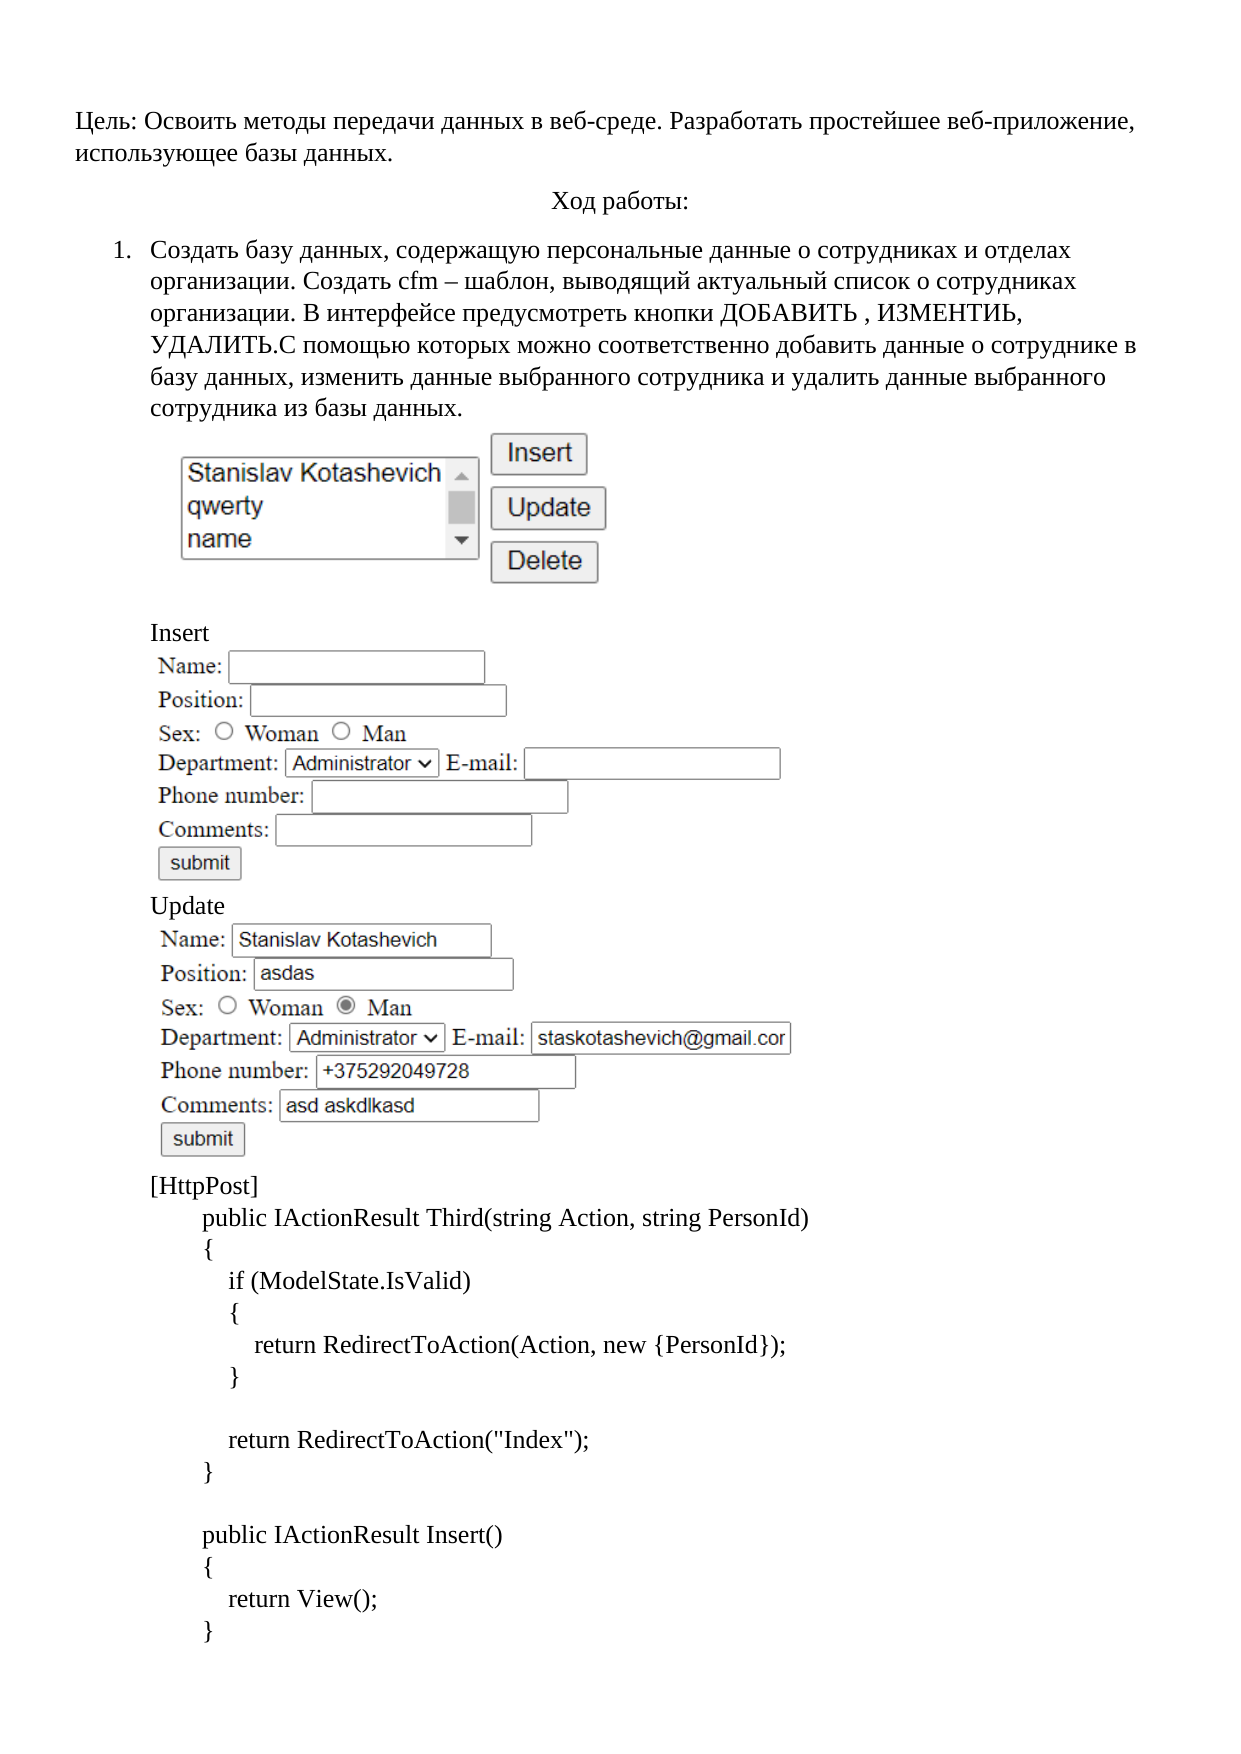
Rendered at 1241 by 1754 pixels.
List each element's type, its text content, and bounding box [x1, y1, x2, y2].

list { [150, 1551, 1165, 1581]
list return RedirectToAction(Action, new {PersonId}); [150, 1329, 1165, 1359]
list return View(); [150, 1583, 1165, 1613]
list { [150, 1297, 1165, 1327]
text Ход работы: [75, 185, 1165, 215]
picture [150, 424, 652, 615]
list Insert [150, 617, 1165, 647]
list Update [150, 890, 1165, 920]
picture [150, 921, 823, 1169]
list if (ModelState.IsValid) [150, 1265, 1165, 1295]
list } [150, 1615, 1165, 1645]
list } [150, 1456, 1165, 1486]
list { [150, 1233, 1165, 1263]
list return RedirectToAction("Index"); [150, 1424, 1165, 1454]
list public IActionResult Third(string Action, string PersonId) [150, 1202, 1165, 1232]
list [HttpPost] [150, 1170, 1165, 1200]
picture [150, 648, 805, 889]
list public IActionResult Insert() [150, 1519, 1165, 1549]
list } [150, 1361, 1165, 1391]
text Цель: Освоить методы передачи данных в веб-среде. Разработать простейшее веб-приложение, использующее базы данных. [75, 105, 1165, 167]
list Создать базу данных, содержащую персональные данные о сотрудниках и отделах организации. Создать cfm – шаблон, выводящий актуальный список о сотрудниках организации. В интерфейсе предусмотреть кнопки ДОБАВИТЬ , ИЗМЕНТИЬ, УДАЛИТЬ.С помощью которых можно соответственно добавить данные о сотруднике в базу данных, изменить данные выбранного сотрудника и удалить данные выбранного сотрудника из базы данных. [112, 234, 1165, 422]
